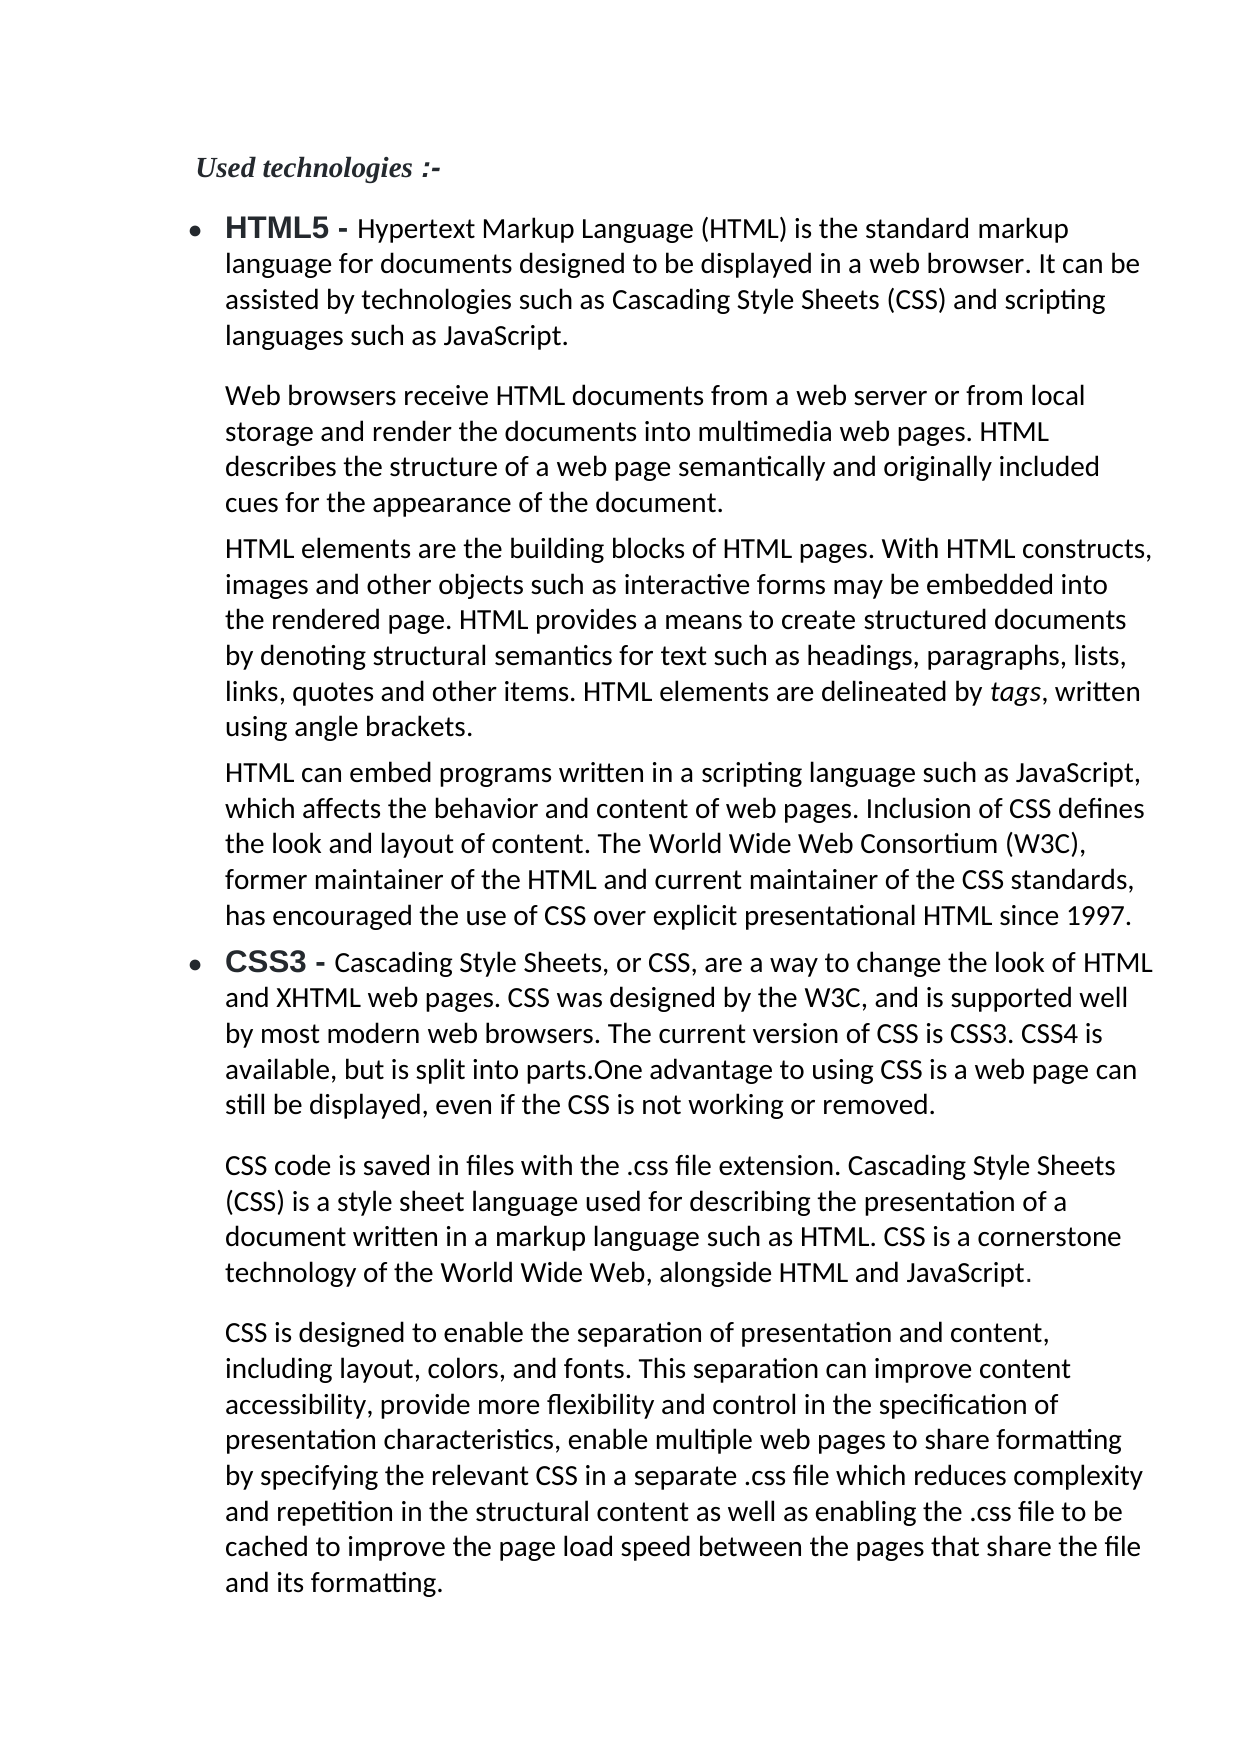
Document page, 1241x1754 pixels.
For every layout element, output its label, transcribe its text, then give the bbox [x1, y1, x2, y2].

text CSS code is saved in files with the .css file extension. Cascading Style Sheets (CSS) is a style sheet language used for describing the presentation of a document written in a markup language such as HTML. CSS is a cornerstone technology of the World Wide Web, alongside HTML and JavaScript. [225, 1147, 1153, 1289]
list HTML5 - Hypertext Markup Language (HTML) is the standard markup language for documents designed to be displayed in a web browser. It can be assisted by technologies such as Cascading Style Sheets (CSS) and scripting languages such as JavaScript. [187, 209, 1153, 352]
text CSS is designed to enable the separation of presentation and content, including layout, colors, and fonts. This separation can improve content accessibility, provide more flexibility and control in the specification of presentation characteristics, enable multiple web pages to share formatting by specifying the relevant CSS in a separate .css file which reduces complexity and repetition in the structural content as well as enabling the .css file to be cached to improve the page load speed between the pages that share the file and its formatting. [225, 1314, 1153, 1599]
text HTML elements are the building blocks of HTML pages. With HTML constructs, images and other objects such as interactive forms may be embedded into the rendered page. HTML provides a means to create structured documents by denoting structural semantics for text such as headings, paragraphs, lists, links, quotes and other items. HTML elements are delineated by tags, written using angle brackets. [473, 566, 1153, 744]
text Web browsers receive HTML documents from a web server or from local storage and render the documents into multimedia web pages. HTML describes the structure of a web page semantically and originally included cues for the appearance of the document. [225, 377, 1153, 520]
subtitle Used technologies :- [119, 150, 1153, 184]
list CSS3 - Cascading Style Sheets, or CSS, are a way to change the look of HTML and XHTML web pages. CSS was designed by the W3C, and is supported well by most modern web browsers. The current version of CSS is CSS3. CSS4 is available, but is split into parts.One advantage to using CSS is a web page can still be displayed, even if the CSS is not working or removed. [187, 943, 1153, 1122]
